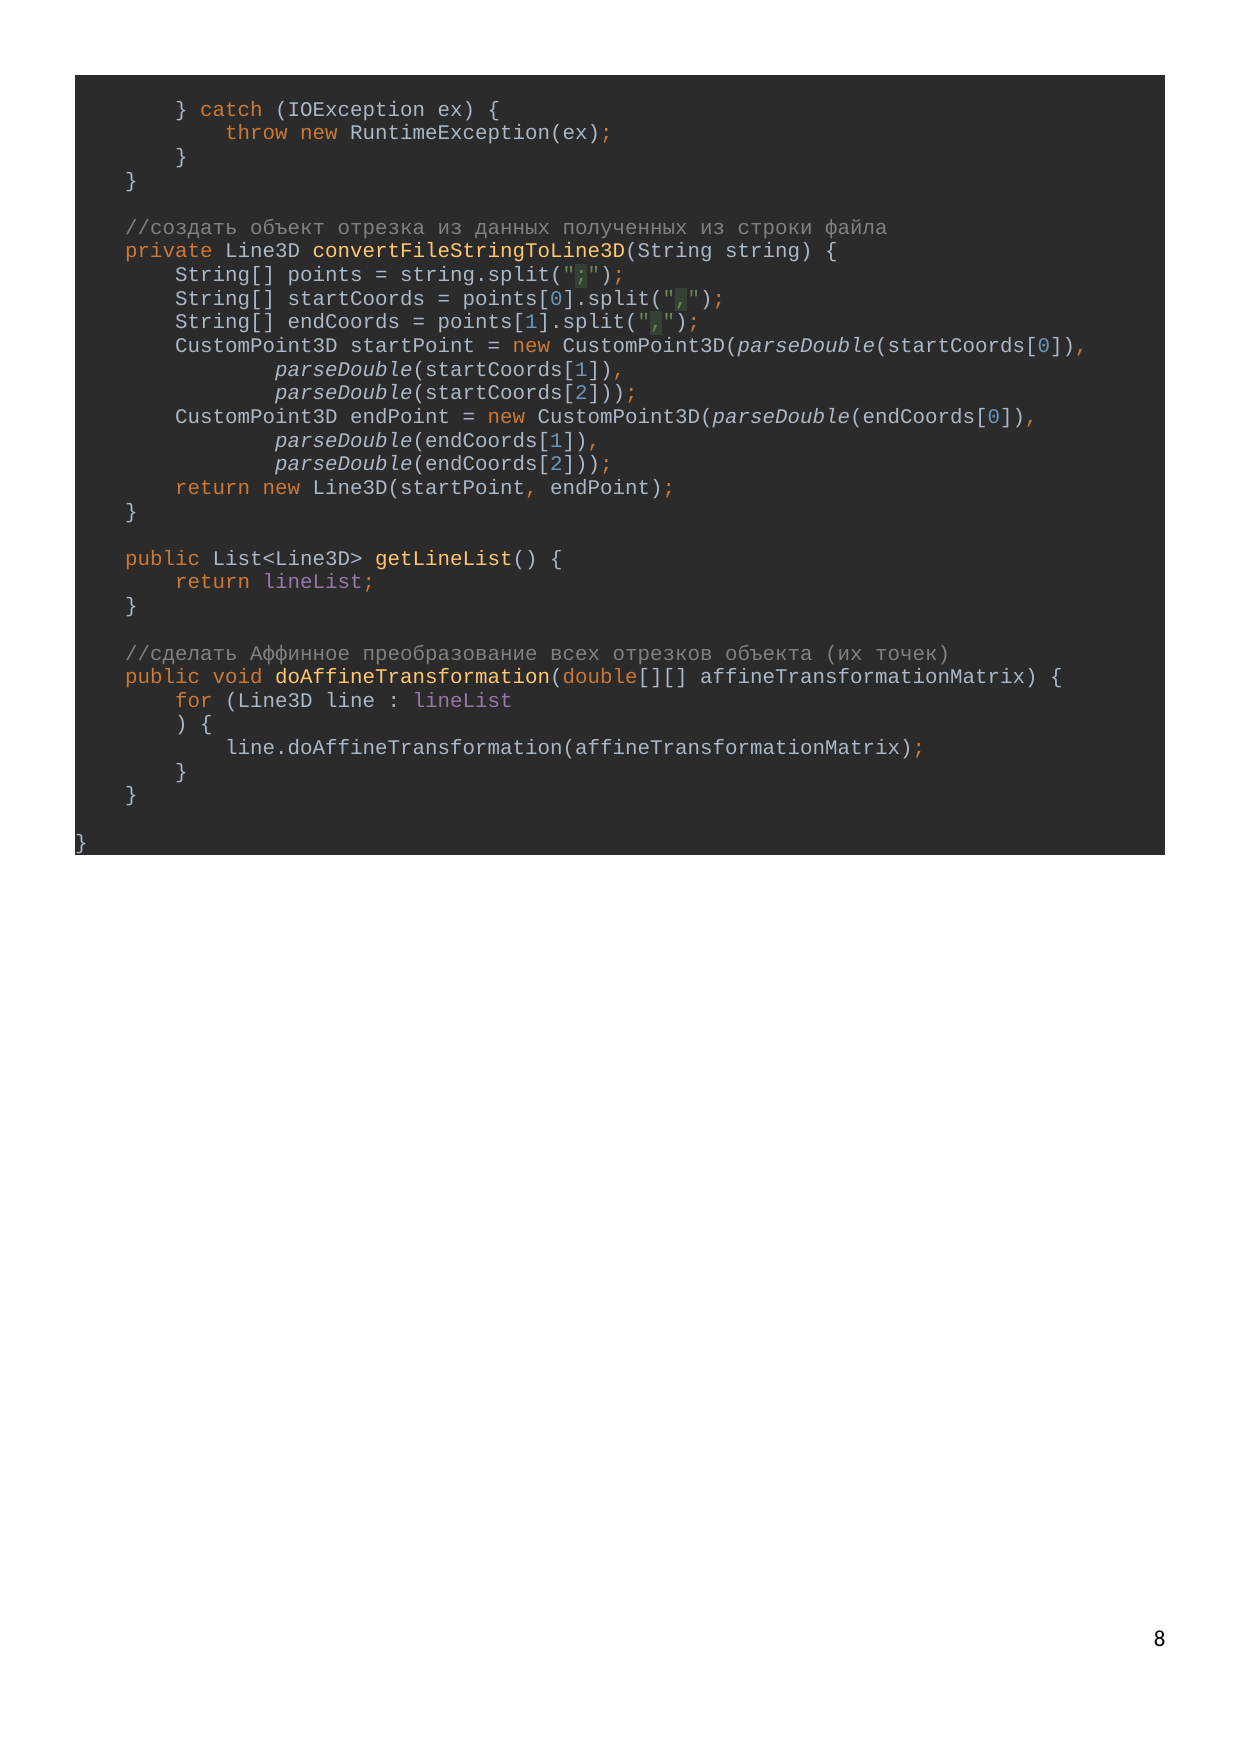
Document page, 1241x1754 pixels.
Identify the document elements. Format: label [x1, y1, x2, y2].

text [75, 75, 1165, 855]
